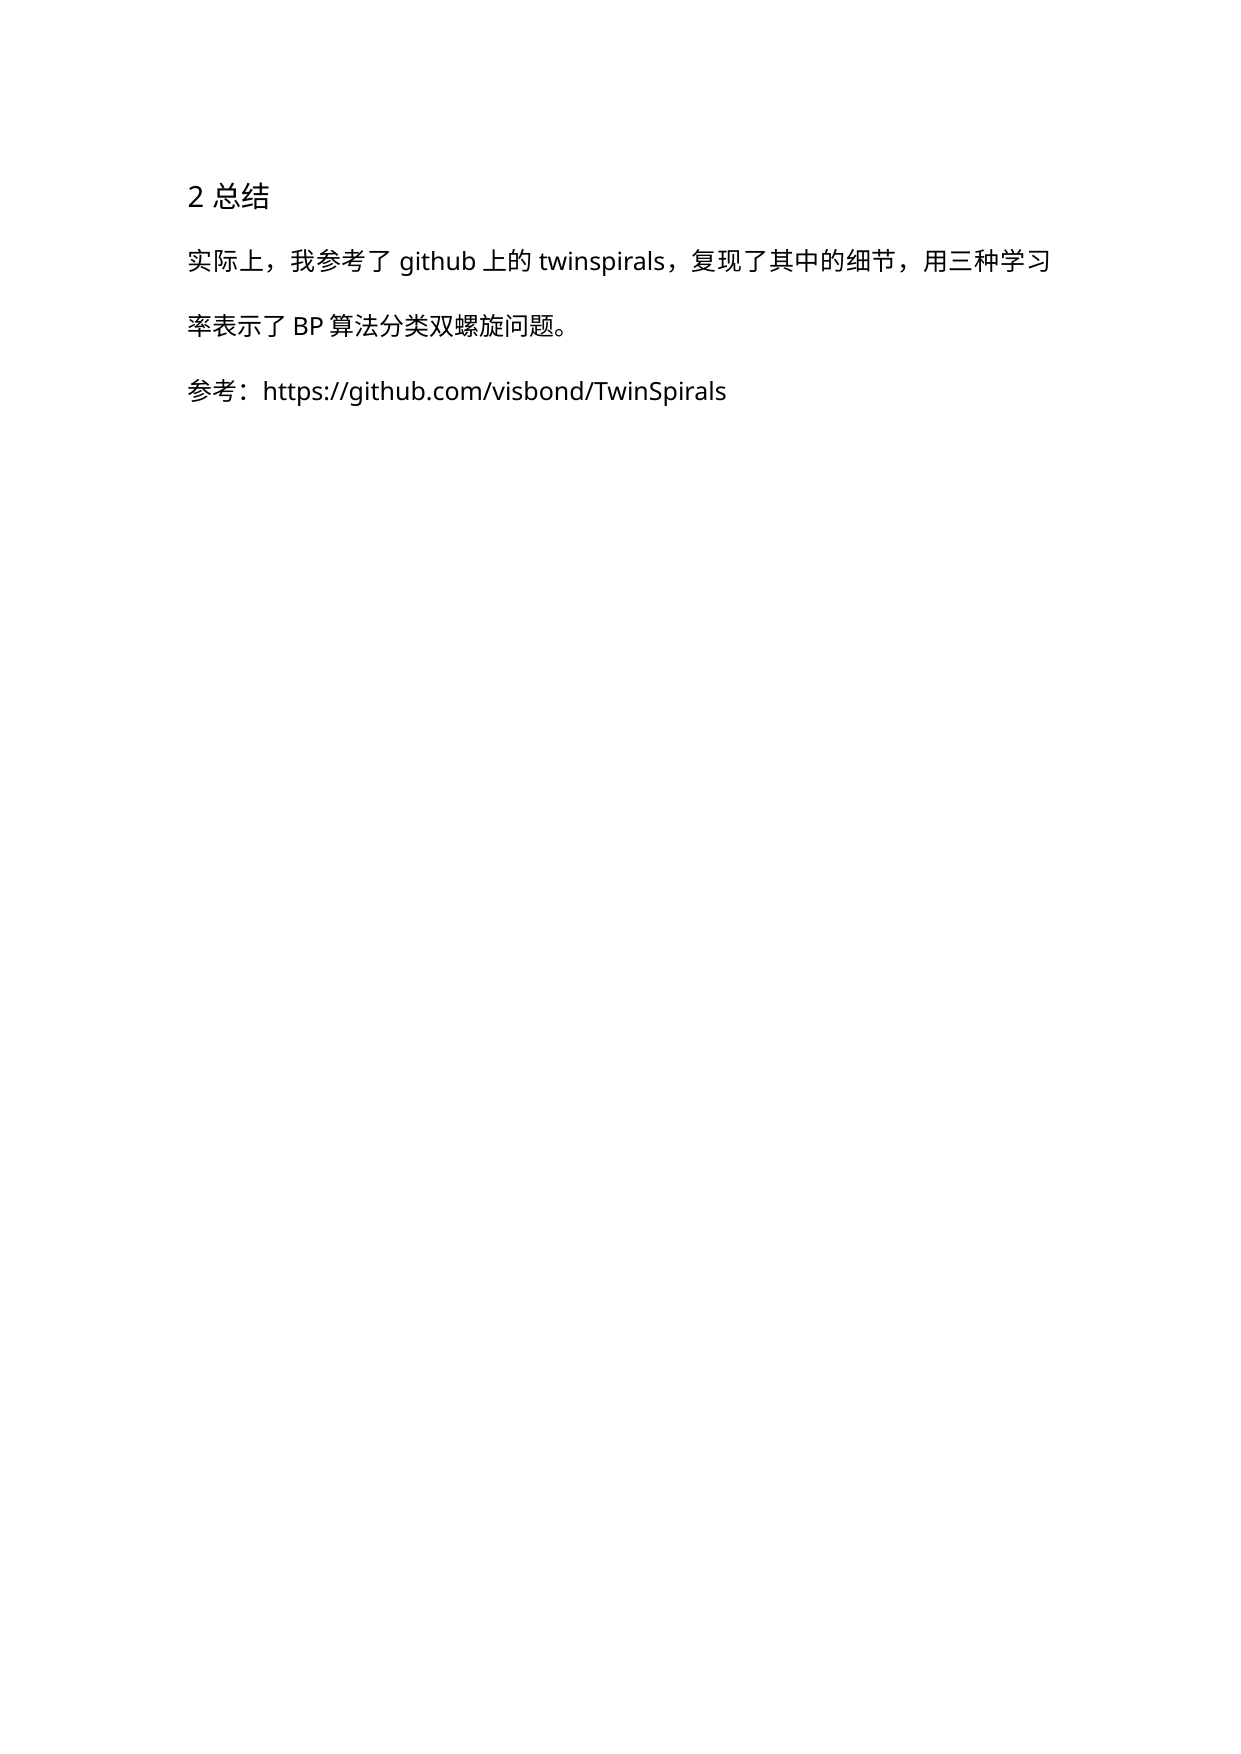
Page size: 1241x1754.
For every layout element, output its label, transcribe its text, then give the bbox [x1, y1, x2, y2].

text 2 总结 [187, 162, 1053, 227]
text 实际上，我参考了github上的twinspirals，复现了其中的细节，用三种学习率表示了BP算法分类双螺旋问题。 [187, 227, 1053, 357]
text 参考：https://github.com/visbond/TwinSpirals [187, 357, 1053, 422]
